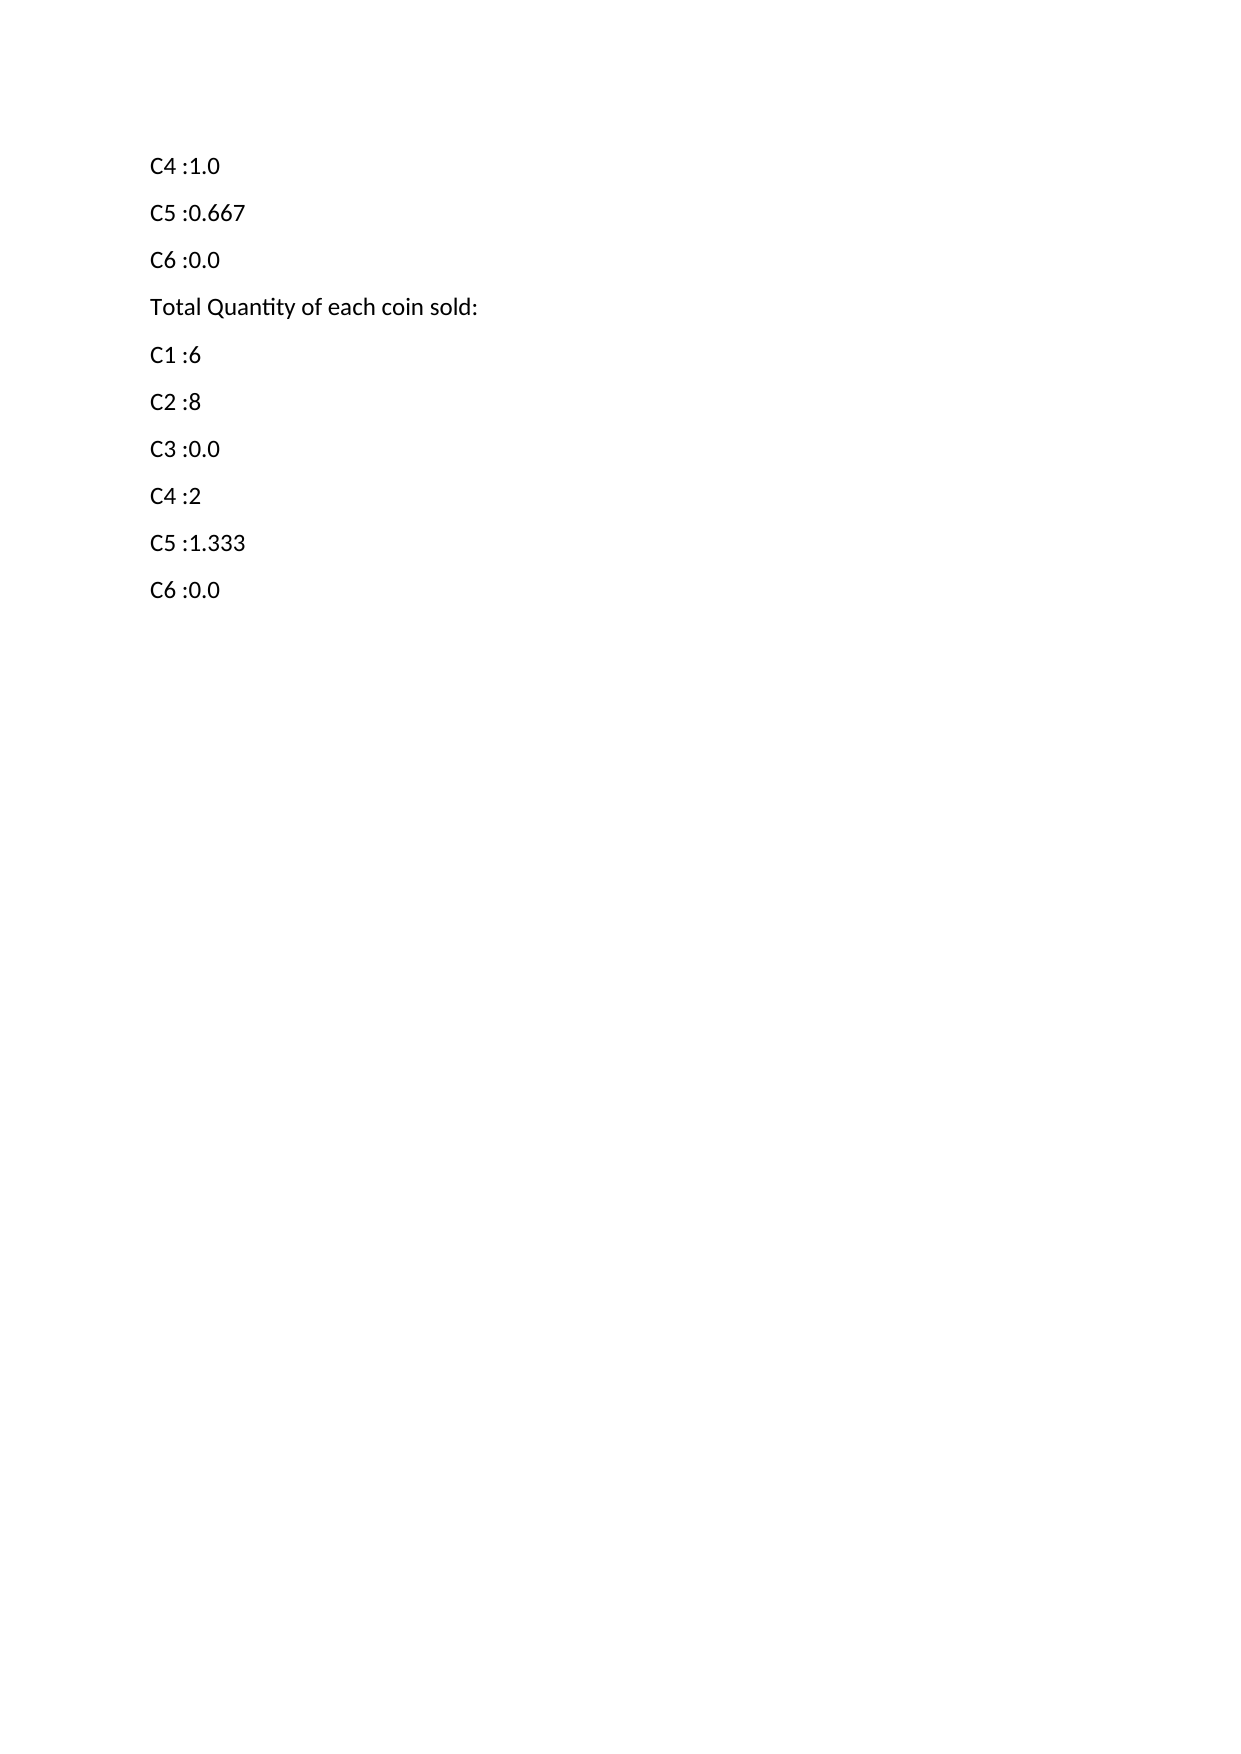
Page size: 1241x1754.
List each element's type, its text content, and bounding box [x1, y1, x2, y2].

text C4 :1.0 [150, 150, 1090, 181]
text Total Quantity of each coin sold: [150, 292, 1090, 322]
text C4 :2 [150, 480, 1090, 511]
text C5 :1.333 [150, 527, 1090, 558]
text C6 :0.0 [150, 244, 1090, 275]
text C2 :8 [150, 386, 1090, 416]
text C6 :0.0 [150, 575, 1090, 605]
text C5 :0.667 [150, 197, 1090, 228]
text C1 :6 [150, 339, 1090, 369]
text C3 :0.0 [150, 433, 1090, 464]
